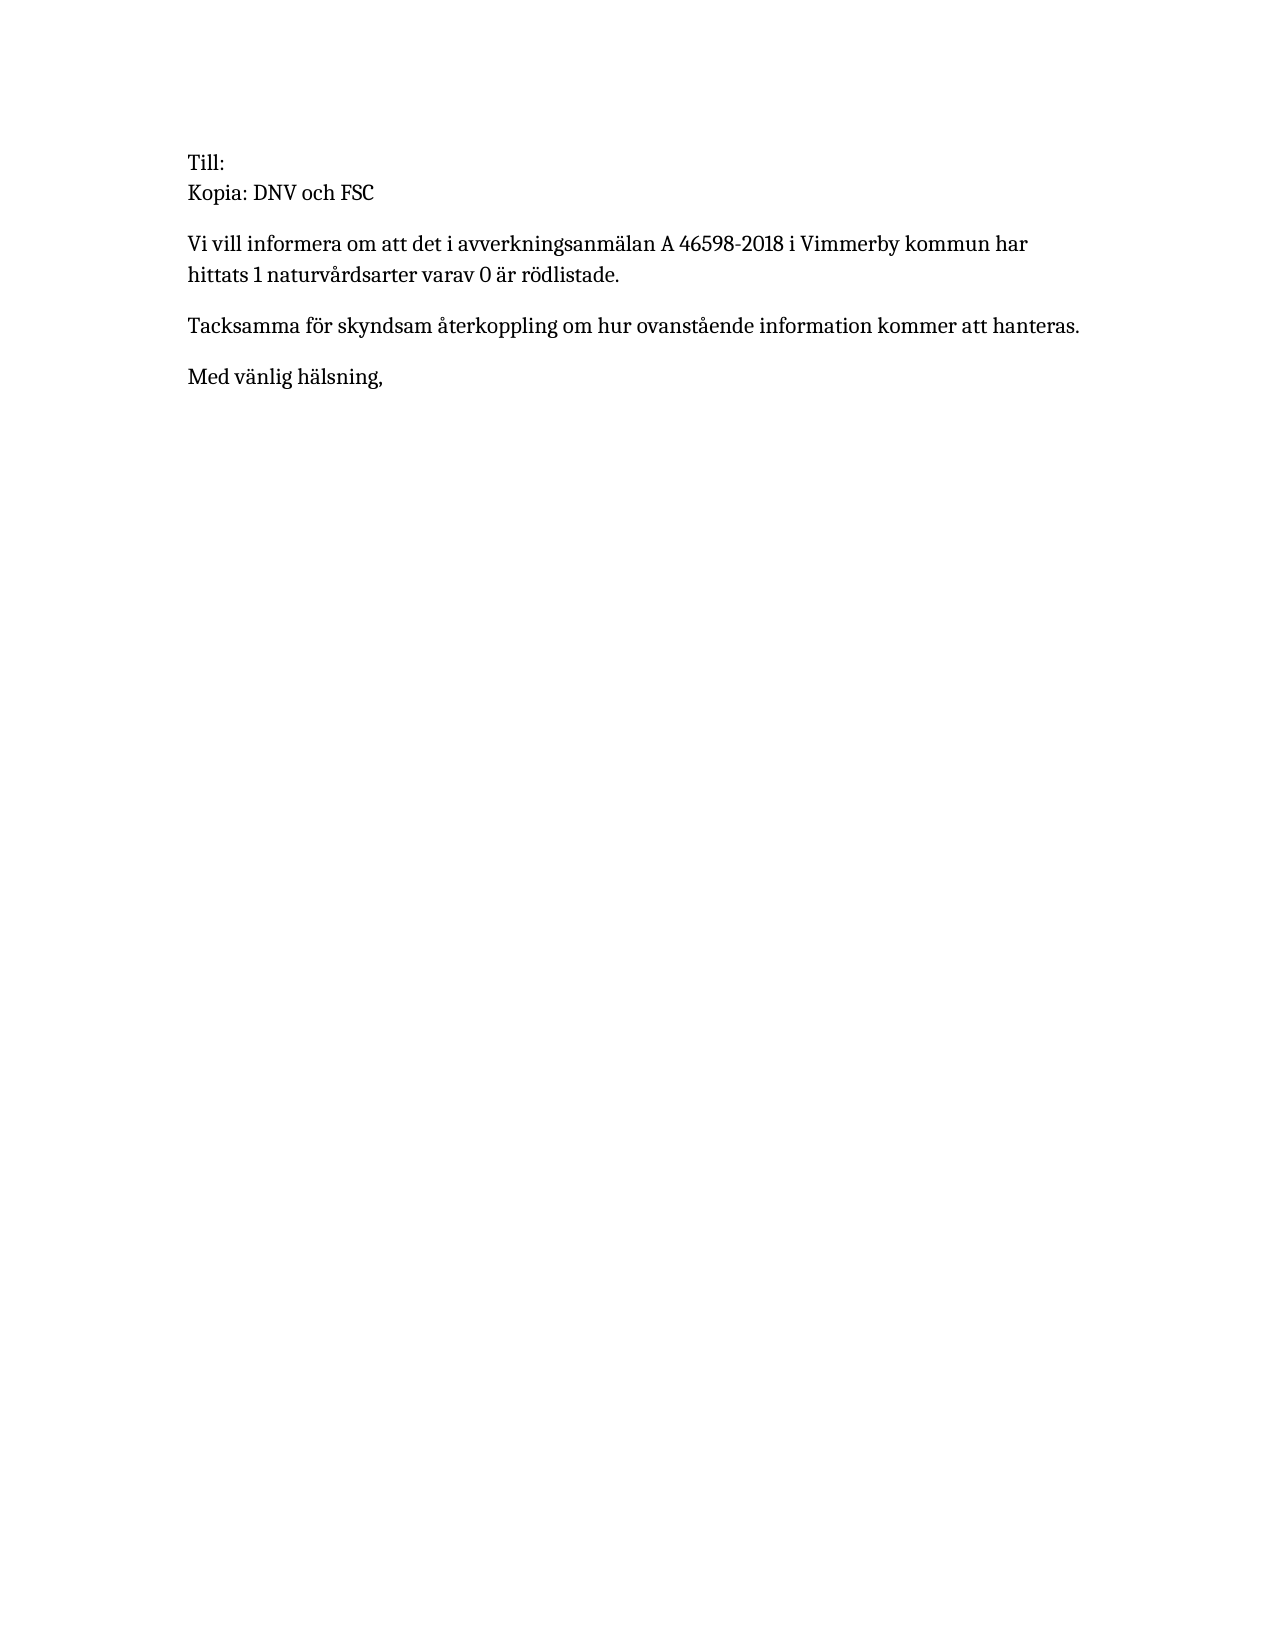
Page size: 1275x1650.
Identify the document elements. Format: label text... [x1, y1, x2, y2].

text Tacksamma för skyndsam återkoppling om hur ovanstående information kommer att hanteras. [187, 312, 1087, 339]
text Vi vill informera om att det i avverkningsanmälan A 46598-2018 i Vimmerby kommun har hittats 1 naturvårdsarter varav 0 är rödlistade. [187, 231, 1087, 288]
text Till: Kopia: DNV och FSC [187, 150, 1087, 207]
text Med vänlig hälsning, [187, 363, 1087, 420]
